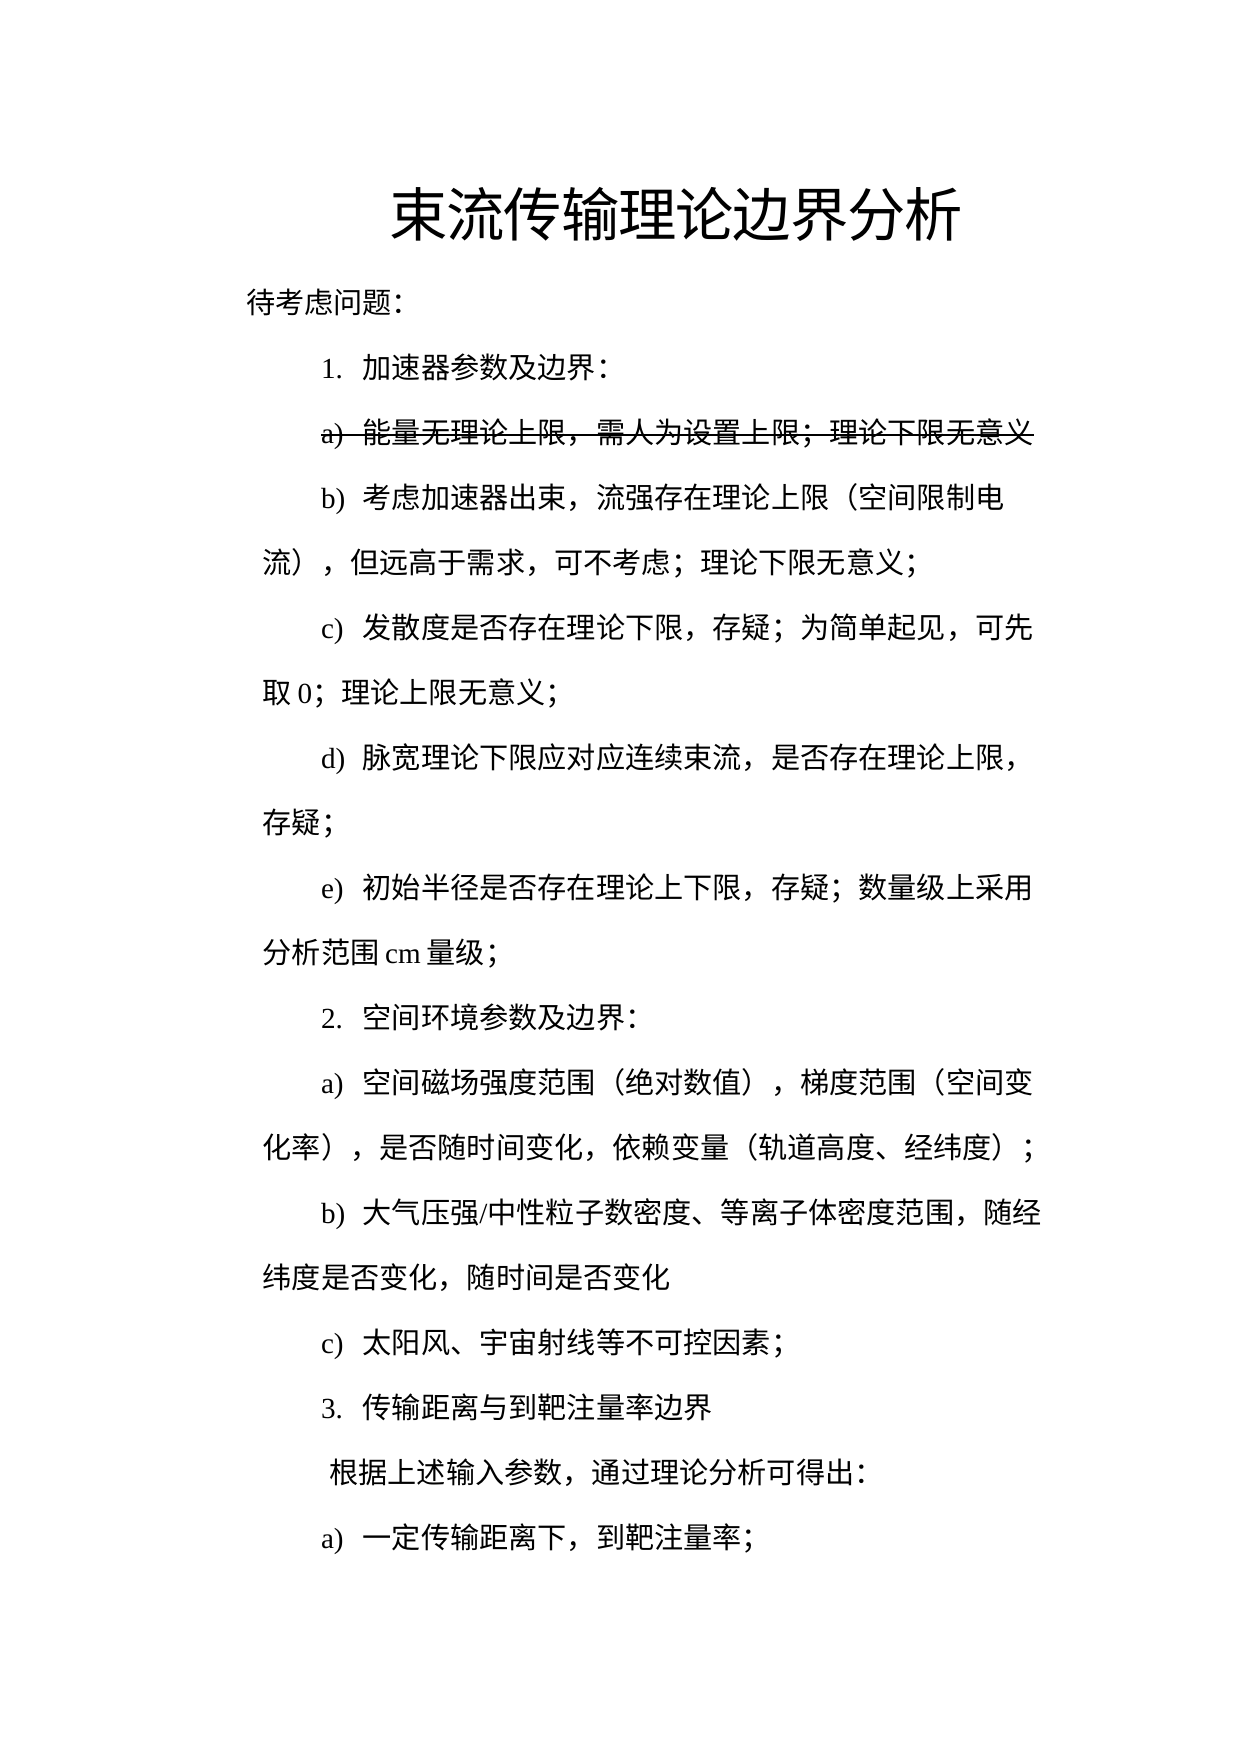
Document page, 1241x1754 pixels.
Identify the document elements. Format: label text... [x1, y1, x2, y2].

list 根据上述输入参数，通过理论分析可得出： [271, 1438, 1053, 1503]
list 空间环境参数及边界： [262, 983, 1053, 1048]
list 太阳风、宇宙射线等不可控因素； [262, 1308, 1053, 1373]
list 传输距离与到靶注量率边界 [262, 1373, 1053, 1438]
list 考虑加速器出束，流强存在理论上限（空间限制电流），但远高于需求，可不考虑；理论下限无意义； [262, 463, 1053, 593]
list 能量无理论上限，需人为设置上限；理论下限无意义 [262, 398, 1053, 463]
title 束流传输理论边界分析 [187, 162, 1053, 259]
list 空间磁场强度范围（绝对数值），梯度范围（空间变化率），是否随时间变化，依赖变量（轨道高度、经纬度）； [262, 1048, 1053, 1178]
list 脉宽理论下限应对应连续束流，是否存在理论上限，存疑； [262, 723, 1053, 853]
list 加速器参数及边界： [262, 333, 1053, 398]
list 一定传输距离下，到靶注量率； [262, 1503, 1053, 1568]
list 大气压强/中性粒子数密度、等离子体密度范围，随经纬度是否变化，随时间是否变化 [262, 1178, 1053, 1308]
list 初始半径是否存在理论上下限，存疑；数量级上采用分析范围cm量级； [262, 853, 1053, 983]
text 待考虑问题： [187, 268, 1053, 333]
list 发散度是否存在理论下限，存疑；为简单起见，可先取0；理论上限无意义； [262, 593, 1053, 723]
